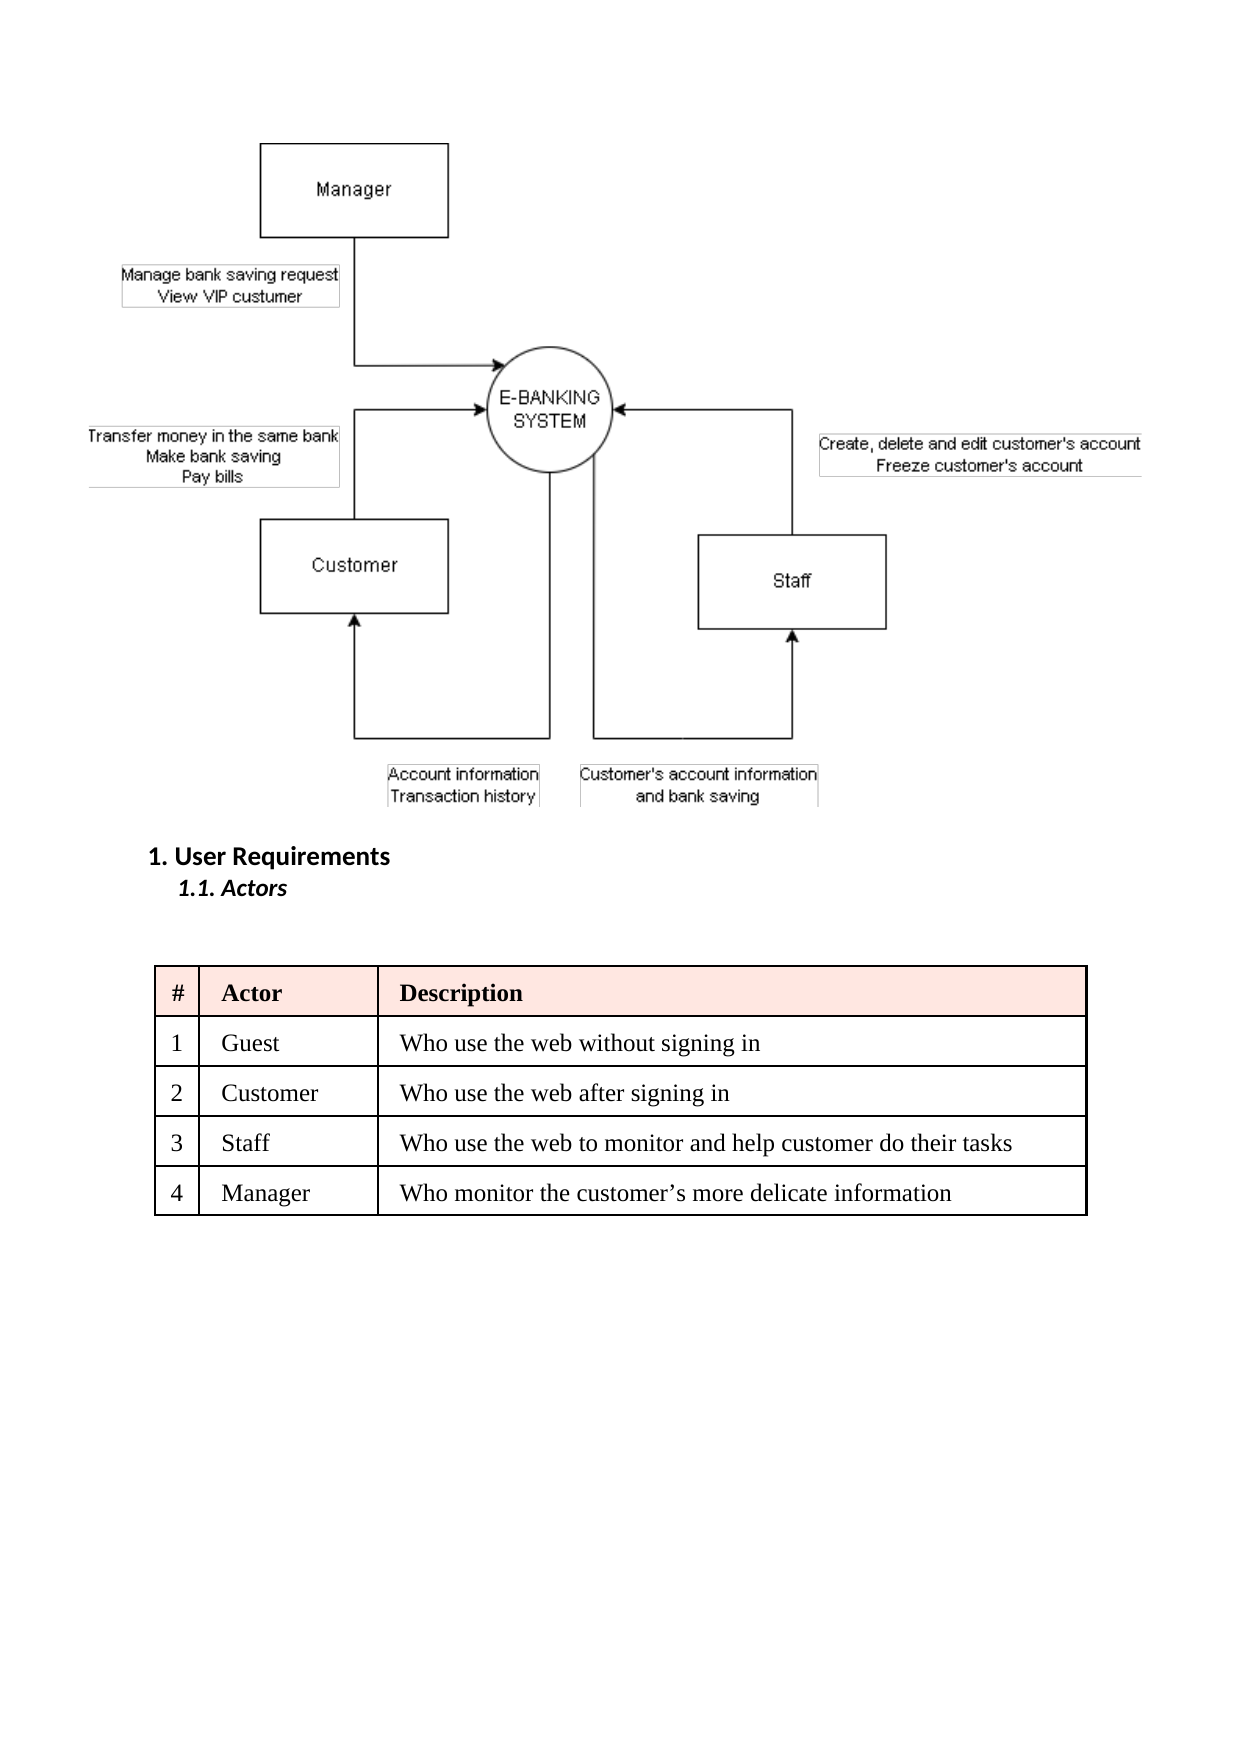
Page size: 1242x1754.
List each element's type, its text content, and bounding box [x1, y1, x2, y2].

table_cell 3 [156, 1117, 198, 1164]
table_cell Who use the web to monitor and help customer do their tasks [379, 1117, 1085, 1164]
table_cell 2 [156, 1067, 198, 1114]
subtitle 1.1. Actors [177, 872, 1078, 903]
table_cell Customer [200, 1067, 377, 1114]
table_cell 1 [156, 1017, 198, 1065]
table_cell Who use the web after signing in [379, 1067, 1085, 1114]
table_cell Manager [200, 1167, 377, 1214]
table_cell Guest [200, 1017, 377, 1065]
picture [88, 143, 1142, 807]
table_header Actor [200, 967, 377, 1015]
subtitle 1. User Requirements [147, 839, 1078, 872]
table_cell 4 [156, 1167, 198, 1214]
table_header Description [379, 967, 1085, 1015]
table_cell Who use the web without signing in [379, 1017, 1085, 1065]
table_cell Staff [200, 1117, 377, 1164]
table_cell Who monitor the customer’s more delicate information [379, 1167, 1085, 1214]
table_header # [156, 967, 198, 1015]
